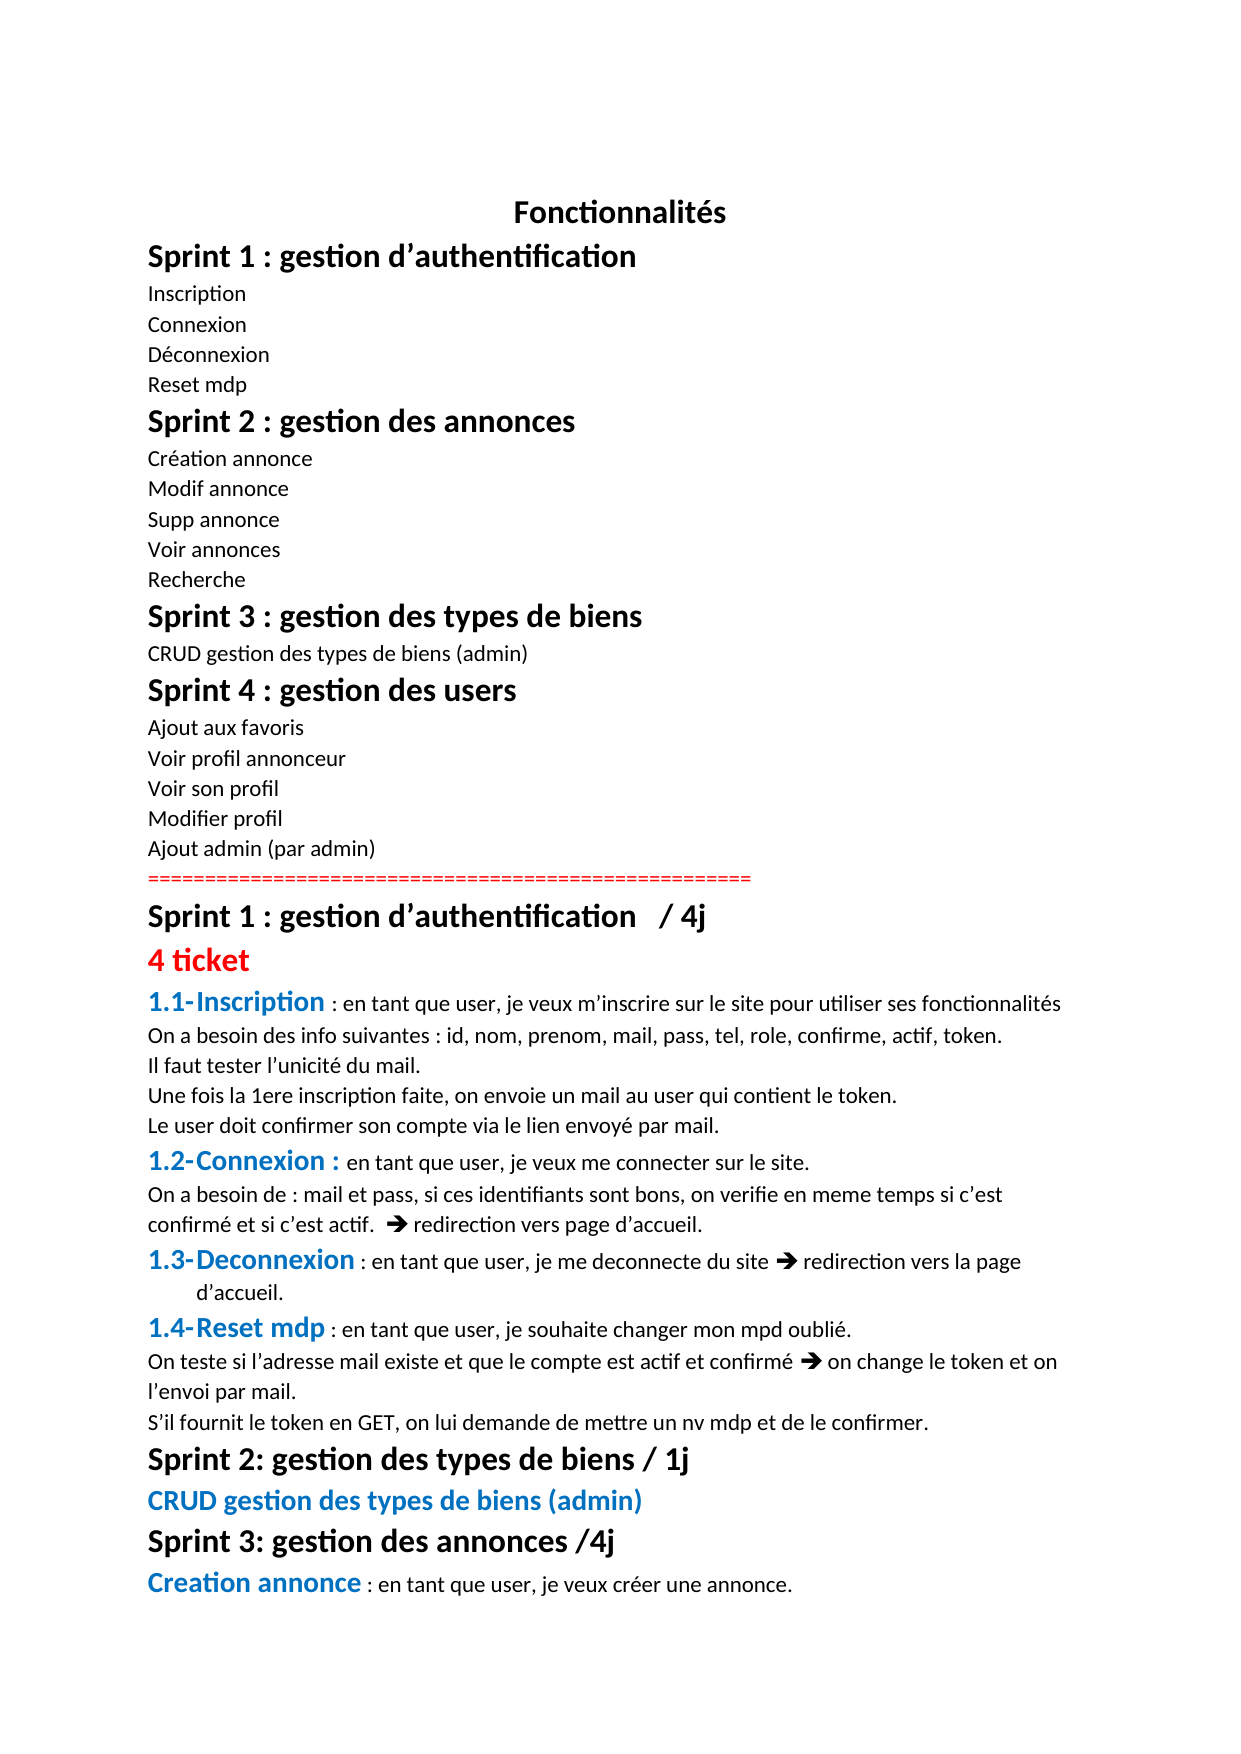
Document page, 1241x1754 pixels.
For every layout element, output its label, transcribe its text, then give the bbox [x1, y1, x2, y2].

text Sprint 4 : gestion des users [148, 669, 1093, 710]
text Modifier profil [148, 804, 1093, 832]
text Sprint 1 : gestion d’authentification / 4j [148, 895, 1093, 935]
text On a besoin des info suivantes : id, nom, prenom, mail, pass, tel, role, confirme, actif, token. [148, 1021, 1093, 1049]
text Création annonce [148, 444, 1093, 472]
text Voir profil annonceur [148, 744, 1093, 772]
text CRUD gestion des types de biens (admin) [148, 1482, 1093, 1517]
text Creation annonce : en tant que user, je veux créer une annonce. [148, 1564, 1093, 1600]
text Sprint 2: gestion des types de biens / 1j [148, 1438, 1093, 1478]
text Connexion [148, 310, 1093, 338]
text Inscription [148, 279, 1093, 307]
text Sprint 3: gestion des annonces /4j [148, 1520, 1093, 1561]
text CRUD gestion des types de biens (admin) [148, 639, 1093, 667]
text Le user doit confirmer son compte via le lien envoyé par mail. [148, 1112, 1093, 1140]
text Voir annonces [148, 535, 1093, 563]
text S’il fournit le token en GET, on lui demande de mettre un nv mdp et de le confirmer. [148, 1408, 1093, 1436]
text Sprint 2 : gestion des annonces [148, 400, 1093, 441]
text On teste si l’adresse mail existe et que le compte est actif et confirmé on change le token et on l’envoi par mail. [148, 1347, 1093, 1405]
list Deconnexion : en tant que user, je me deconnecte du site redirection vers la page d’accueil. [148, 1241, 1093, 1307]
list Connexion : en tant que user, je veux me connecter sur le site. [148, 1142, 1093, 1177]
text Reset mdp [148, 370, 1093, 398]
text Sprint 3 : gestion des types de biens [148, 595, 1093, 636]
text Il faut tester l’unicité du mail. [148, 1051, 1093, 1079]
text Déconnexion [148, 340, 1093, 368]
list Inscription : en tant que user, je veux m’inscrire sur le site pour utiliser ses fonctionnalités [148, 983, 1093, 1018]
text Ajout aux favoris [148, 713, 1093, 741]
text Une fois la 1ere inscription faite, on envoie un mail au user qui contient le token. [148, 1081, 1093, 1109]
text Supp annonce [148, 505, 1093, 533]
text Recherche [148, 565, 1093, 593]
text Voir son profil [148, 774, 1093, 802]
text On a besoin de : mail et pass, si ces identifiants sont bons, on verifie en meme temps si c’est confirmé et si c’est actif. redirection vers page d’accueil. [148, 1180, 1093, 1238]
text Modif annonce [148, 474, 1093, 502]
text Sprint 1 : gestion d’authentification [148, 236, 1093, 276]
list Reset mdp : en tant que user, je souhaite changer mon mpd oublié. [148, 1309, 1093, 1344]
text ===================================================== [148, 864, 1093, 892]
text Fonctionnalités [148, 192, 1093, 232]
text Ajout admin (par admin) [148, 834, 1093, 862]
text 4 ticket [148, 939, 1093, 979]
